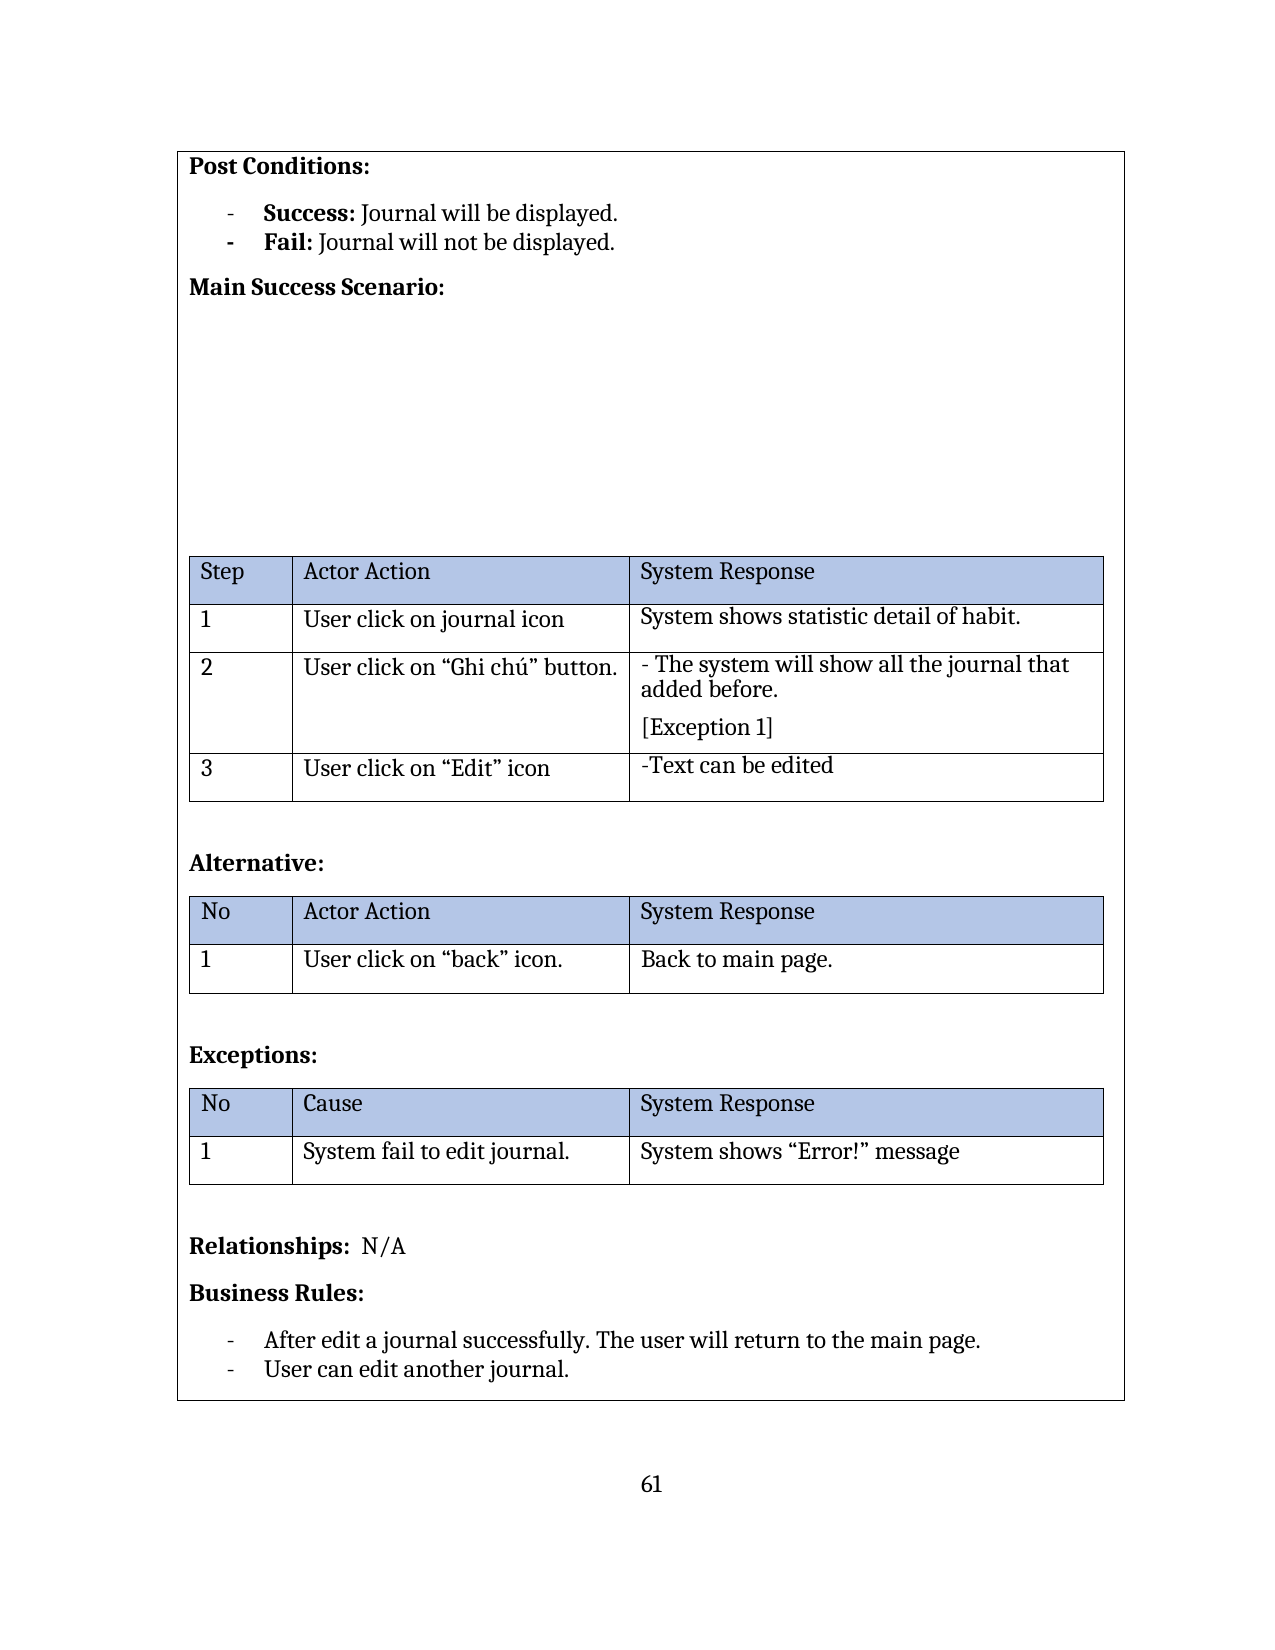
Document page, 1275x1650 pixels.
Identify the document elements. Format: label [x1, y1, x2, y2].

table_cell [178, 152, 1124, 1400]
